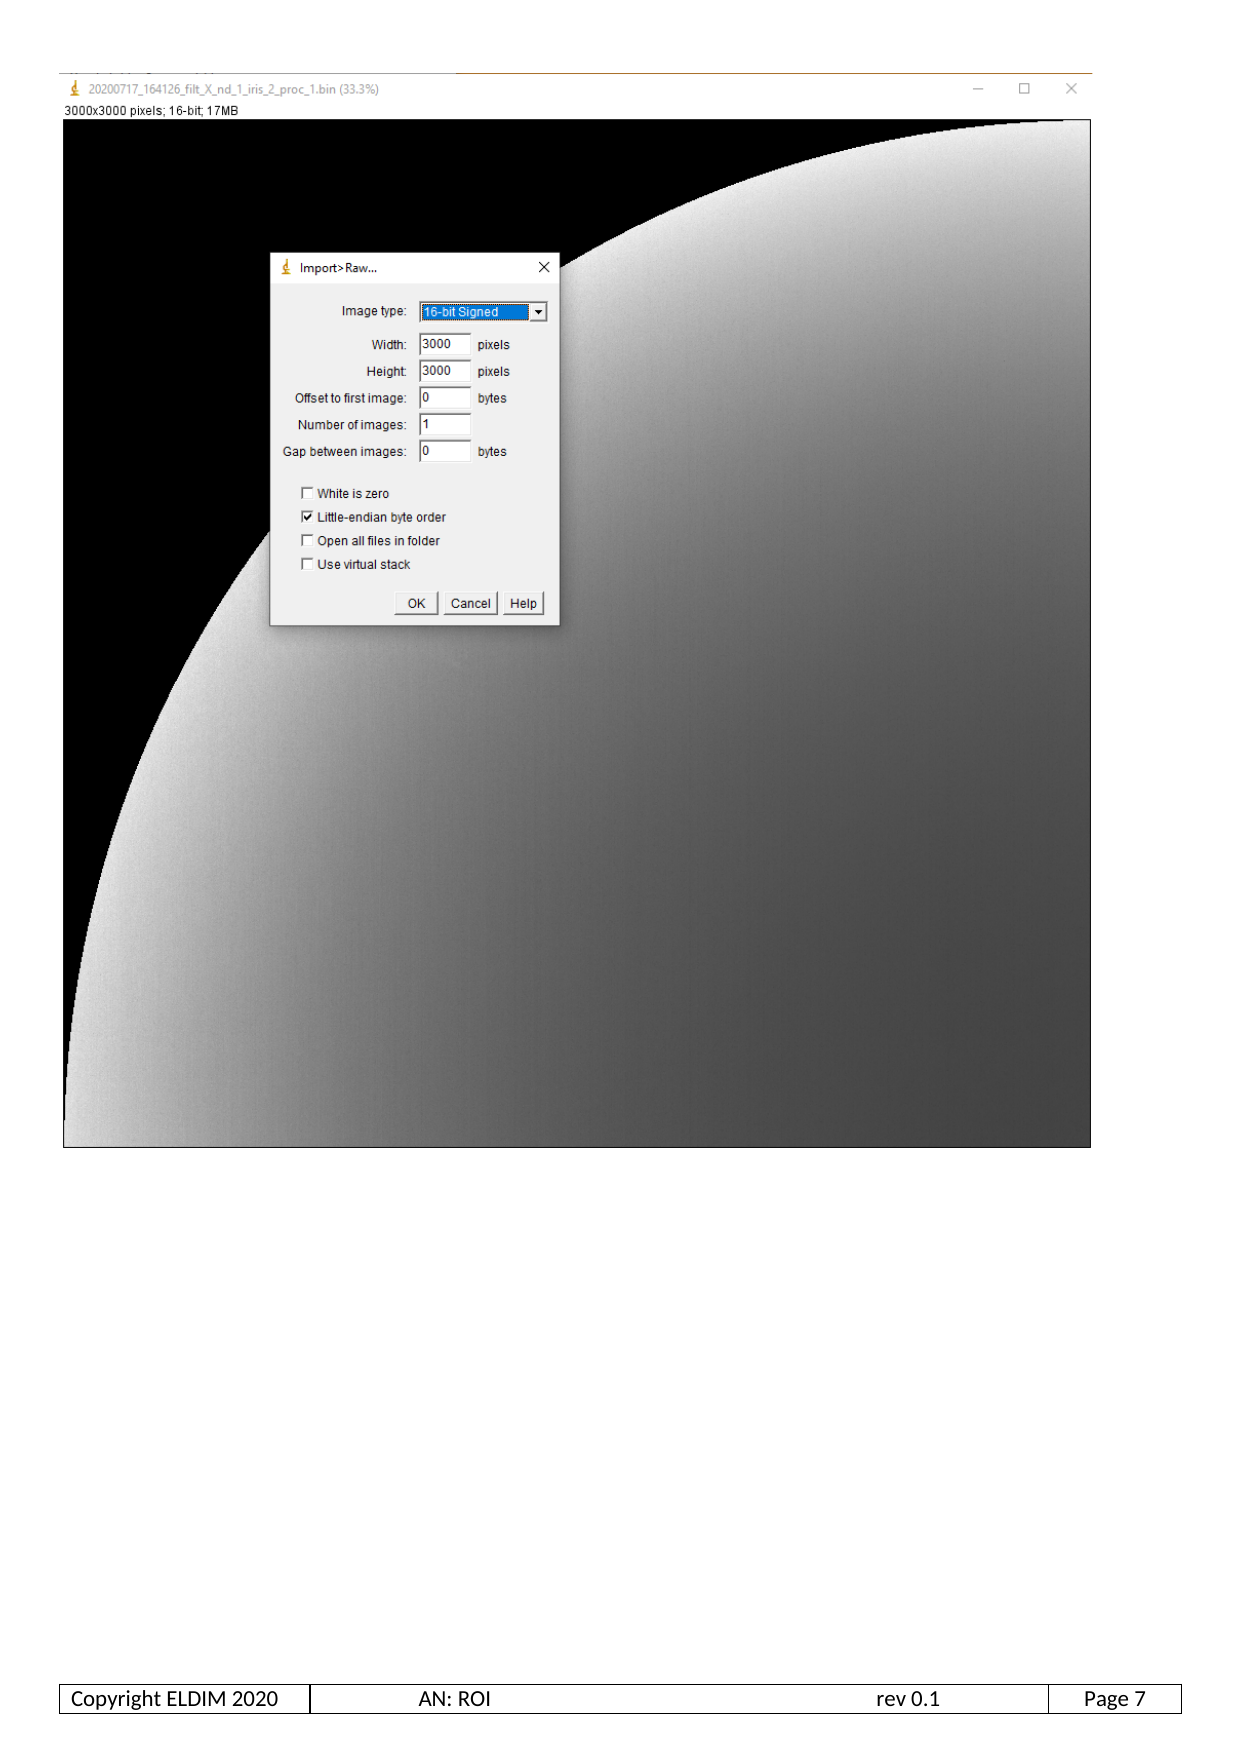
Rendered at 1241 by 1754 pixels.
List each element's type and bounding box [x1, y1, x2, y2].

picture [59, 73, 1093, 1149]
